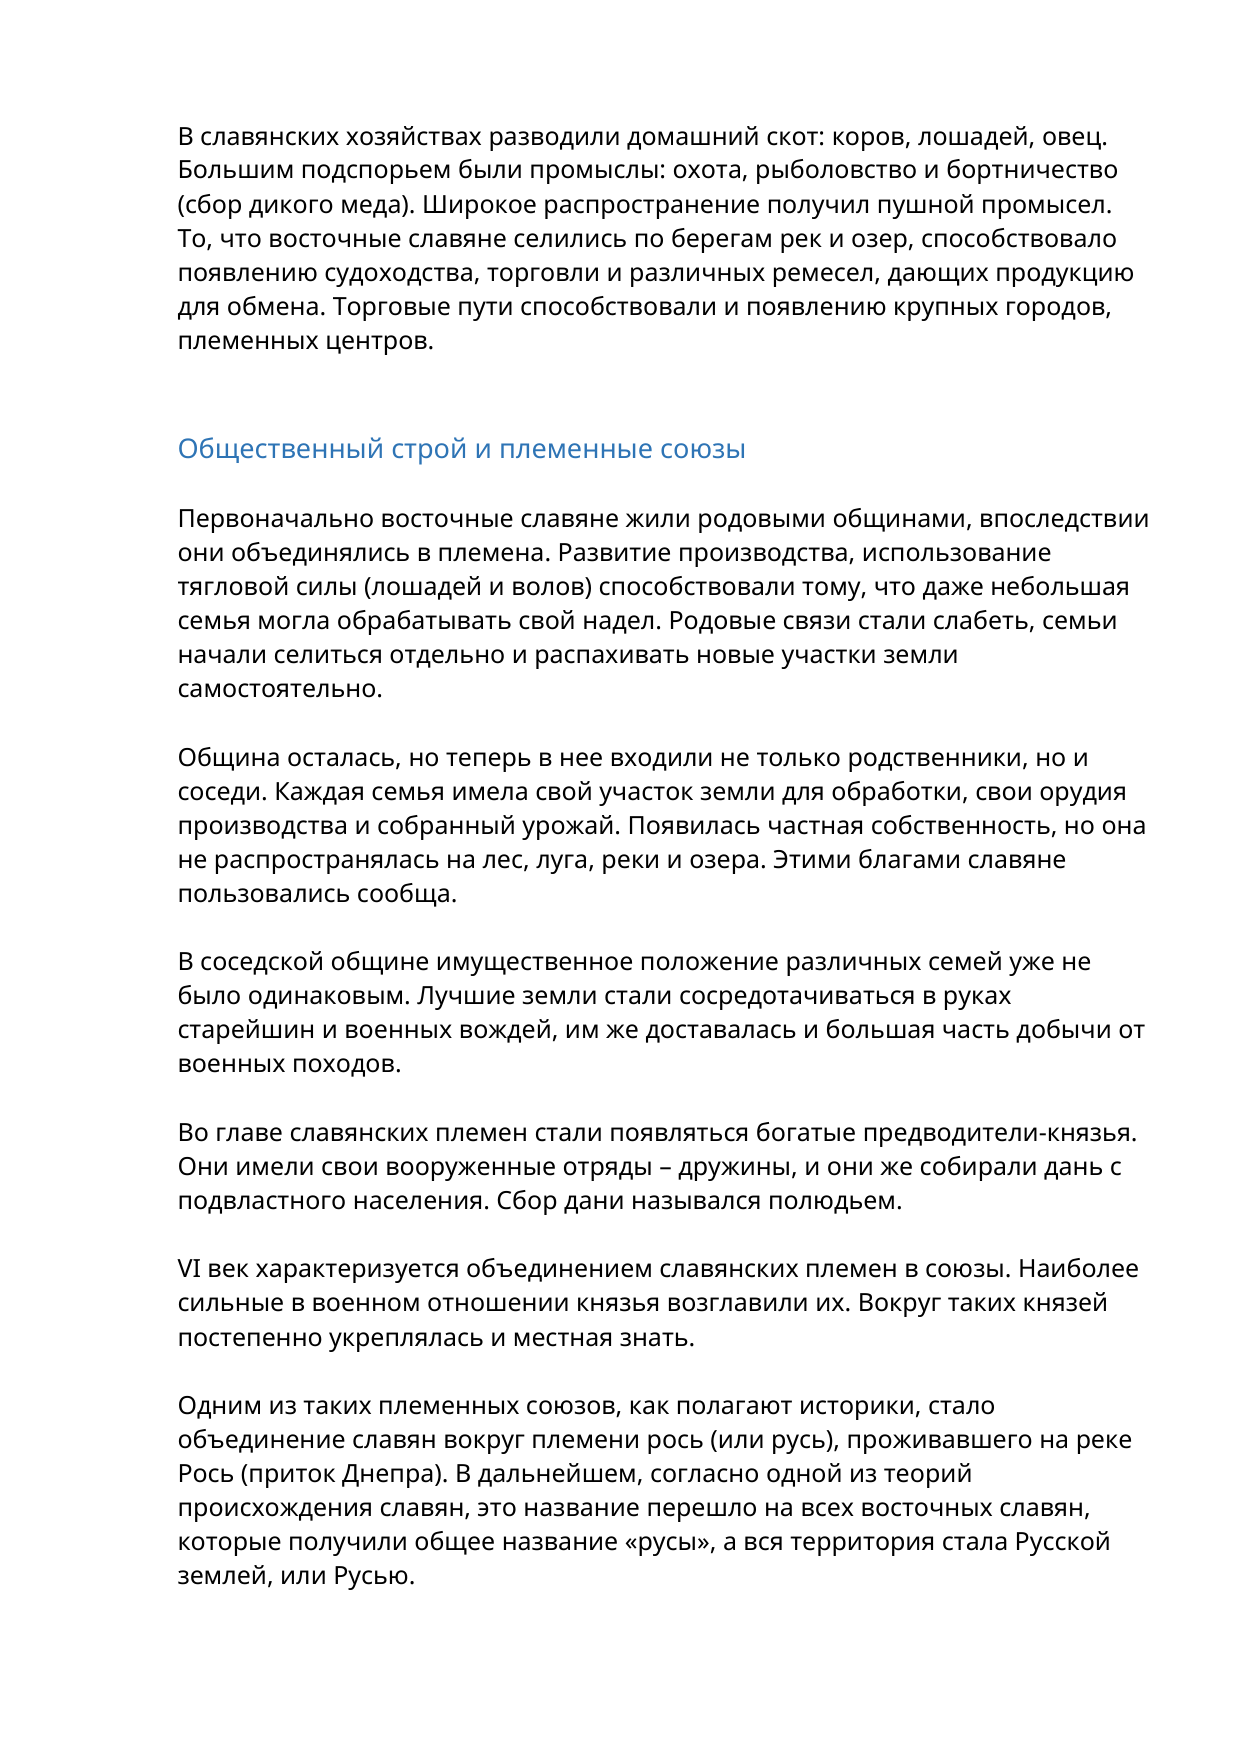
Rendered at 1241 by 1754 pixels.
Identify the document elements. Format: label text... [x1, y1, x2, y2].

text В соседской общине имущественное положение различных семей уже не было одинаковым. Лучшие земли стали сосредотачиваться в руках старейшин и военных вождей, им же доставалась и большая часть добычи от военных походов. [177, 944, 1152, 1080]
text В славянских хозяйствах разводили домашний скот: коров, лошадей, овец. Большим подспорьем были промыслы: охота, рыболовство и бортничество (сбор дикого меда). Широкое распространение получил пушной промысел. То, что восточные славяне селились по берегам рек и озер, способствовало появлению судоходства, торговли и различных ремесел, дающих продукцию для обмена. Торговые пути способствовали и появлению крупных городов, племенных центров. [177, 118, 1152, 357]
text Одним из таких племенных союзов, как полагают историки, стало объединение славян вокруг племени рось (или русь), проживавшего на реке Рось (приток Днепра). В дальнейшем, согласно одной из теорий происхождения славян, это название перешло на всех восточных славян, которые получили общее название «русы», а вся территория стала Русской землей, или Русью. [177, 1388, 1152, 1592]
text Первоначально восточные славяне жили родовыми общинами, впоследствии они объединялись в племена. Развитие производства, использование тягловой силы (лошадей и волов) способствовали тому, что даже небольшая семья могла обрабатывать свой надел. Родовые связи стали слабеть, семьи начали селиться отдельно и распахивать новые участки земли самостоятельно. [177, 500, 1152, 705]
text Община осталась, но теперь в нее входили не только родственники, но и соседи. Каждая семья имела свой участок земли для обработки, свои орудия производства и собранный урожай. Появилась частная собственность, но она не распространялась на лес, луга, реки и озера. Этими благами славяне пользовались сообща. [177, 739, 1152, 909]
text Во главе славянских племен стали появляться богатые предводители-князья. Они имели свои вооруженные отряды – дружины, и они же собирали дань с подвластного населения. Сбор дани назывался полюдьем. [177, 1114, 1152, 1217]
text VI век характеризуется объединением славянских племен в союзы. Наиболее сильные в военном отношении князья возглавили их. Вокруг таких князей постепенно укреплялась и местная знать. [177, 1251, 1152, 1353]
subtitle Общественный строй и племенные союзы [177, 429, 1152, 466]
